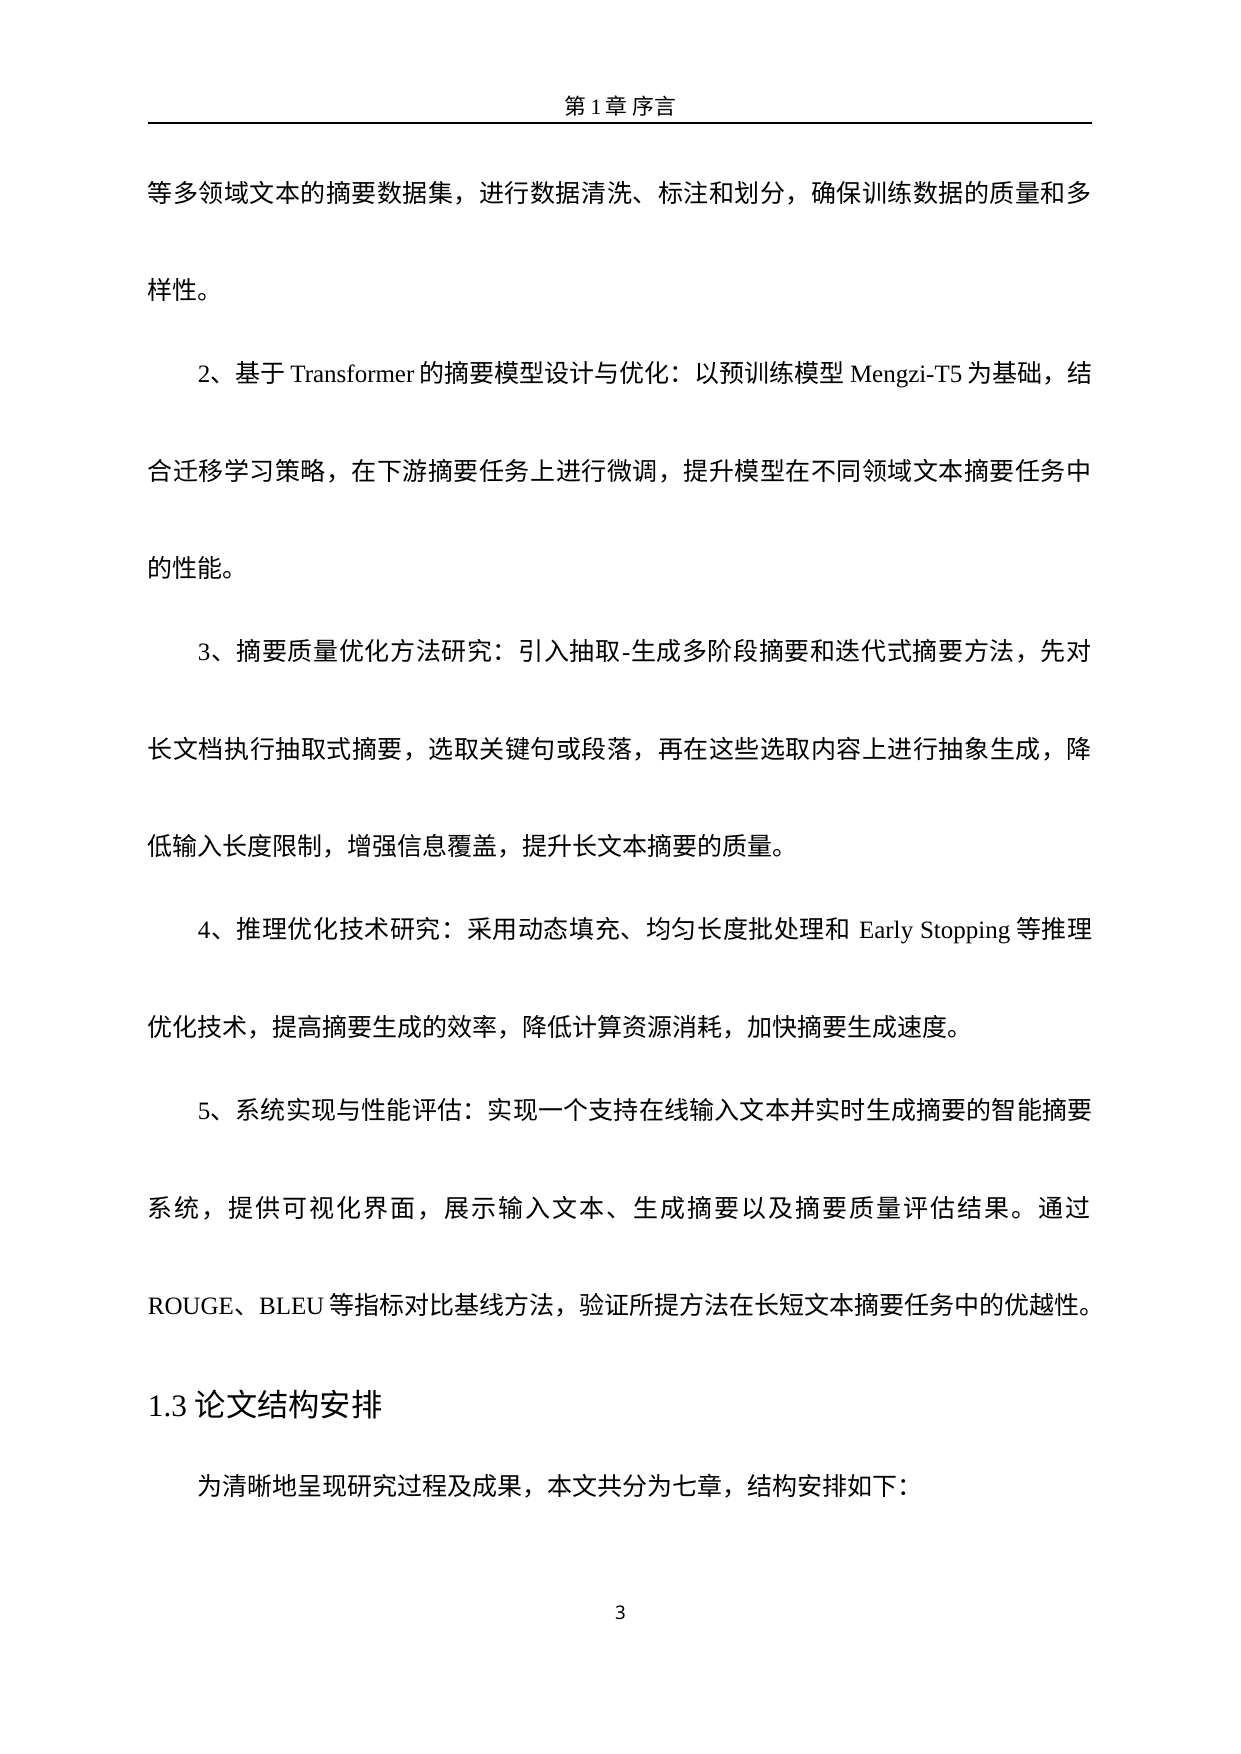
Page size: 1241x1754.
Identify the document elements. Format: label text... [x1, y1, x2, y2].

subtitle 1.3 论文结构安排 [148, 1371, 1092, 1436]
text 为清晰地呈现研究过程及成果，本文共分为七章，结构安排如下： [148, 1452, 1092, 1517]
text 3、摘要质量优化方法研究：引入抽取-生成多阶段摘要和迭代式摘要方法，先对长文档执行抽取式摘要，选取关键句或段落，再在这些选取内容上进行抽象生成，降低输入长度限制，增强信息覆盖，提升长文本摘要的质量。 [148, 617, 1092, 877]
text 2、基于Transformer的摘要模型设计与优化：以预训练模型Mengzi-T5为基础，结合迁移学习策略，在下游摘要任务上进行微调，提升模型在不同领域文本摘要任务中的性能。 [148, 339, 1092, 599]
text 4、推理优化技术研究：采用动态填充、均匀长度批处理和Early Stopping等推理优化技术，提高摘要生成的效率，降低计算资源消耗，加快摘要生成速度。 [148, 896, 1092, 1058]
text 5、系统实现与性能评估：实现一个支持在线输入文本并实时生成摘要的智能摘要系统，提供可视化界面，展示输入文本、生成摘要以及摘要质量评估结果。通过ROUGE、BLEU等指标对比基线方法，验证所提方法在长短文本摘要任务中的优越性。 [148, 1076, 1092, 1336]
text 1、多领域摘要数据集构建与预处理：收集并构建包含新闻、技术文档和社交媒体等多领域文本的摘要数据集，进行数据清洗、标注和划分，确保训练数据的质量和多样性。 [148, 159, 1092, 321]
